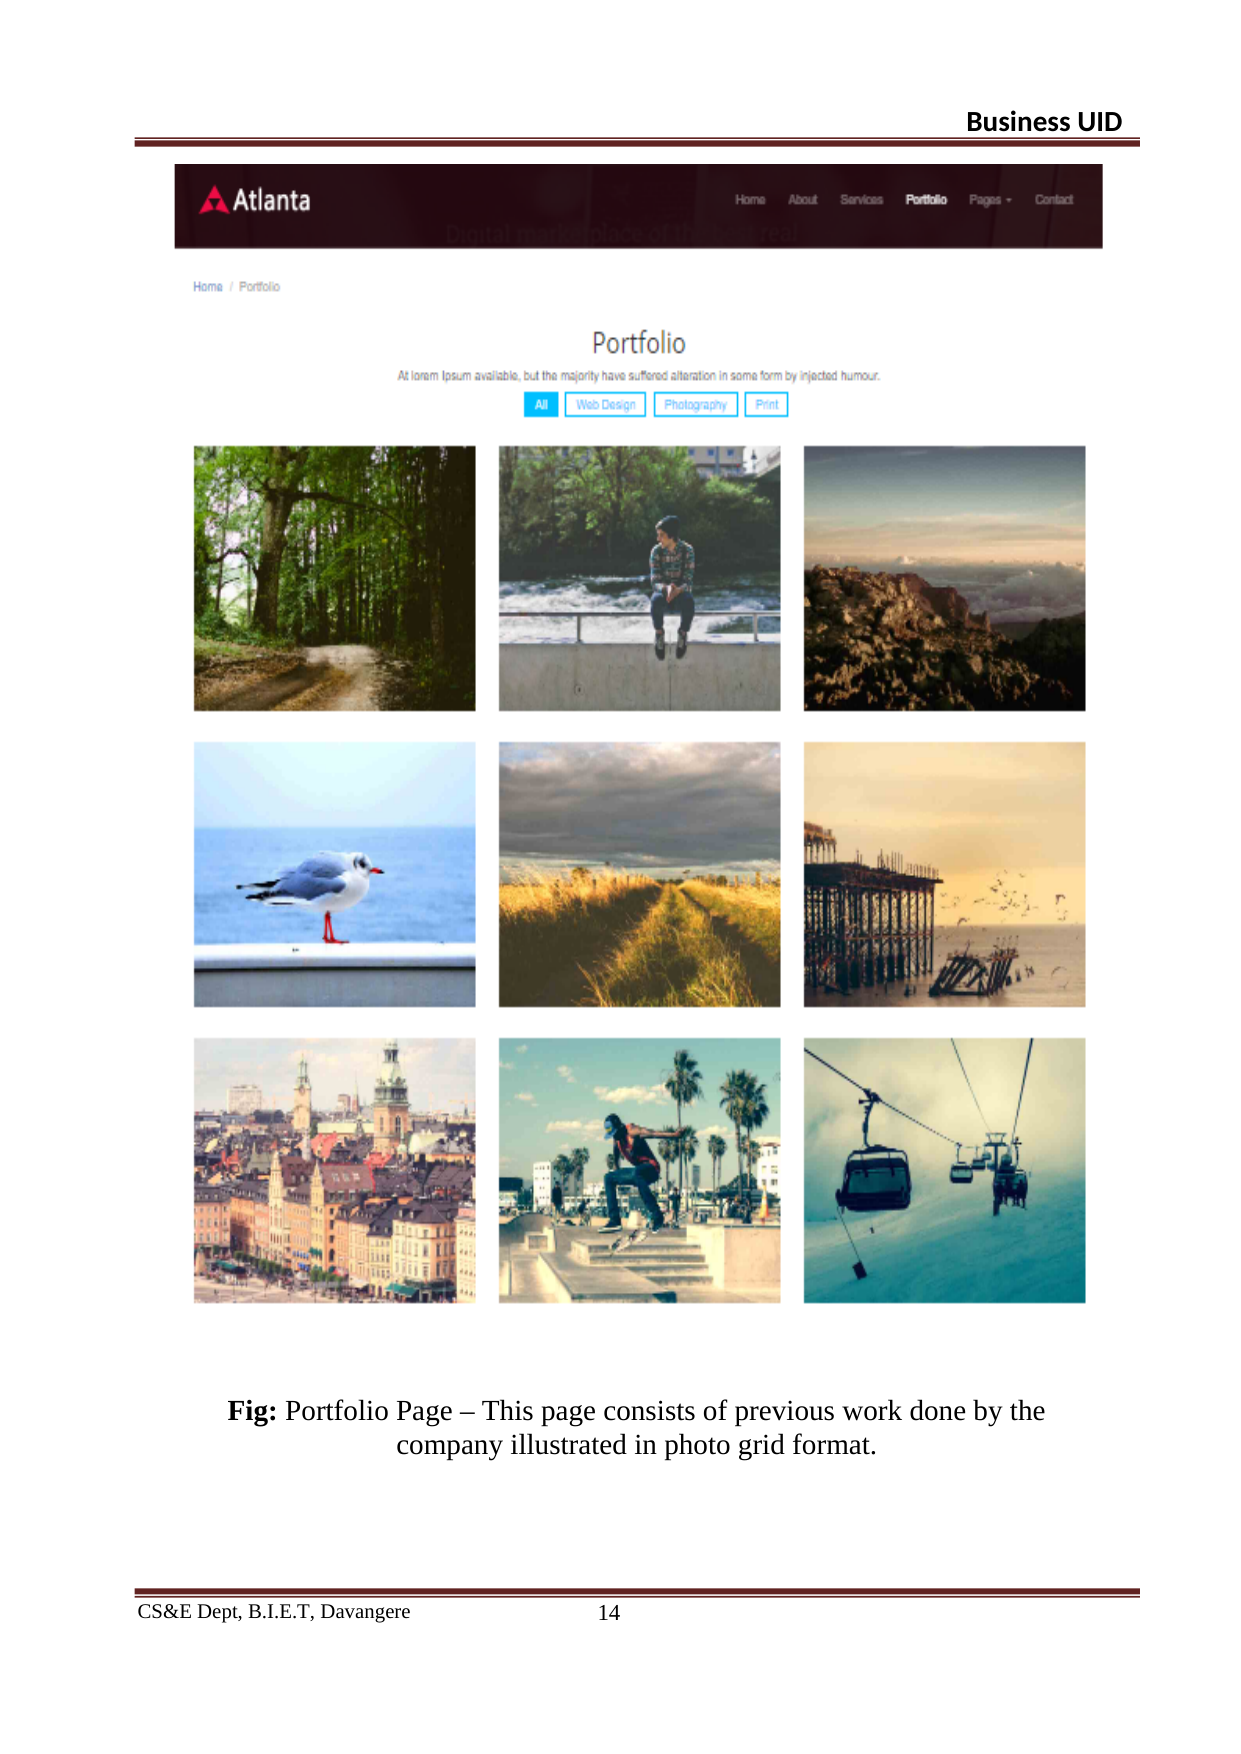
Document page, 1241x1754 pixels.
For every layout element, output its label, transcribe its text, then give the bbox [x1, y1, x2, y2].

subtitle Fig: Portfolio Page – This page consists of previous work done by the company illustrated in photo grid format. [211, 1393, 1062, 1461]
picture [174, 164, 1103, 1321]
